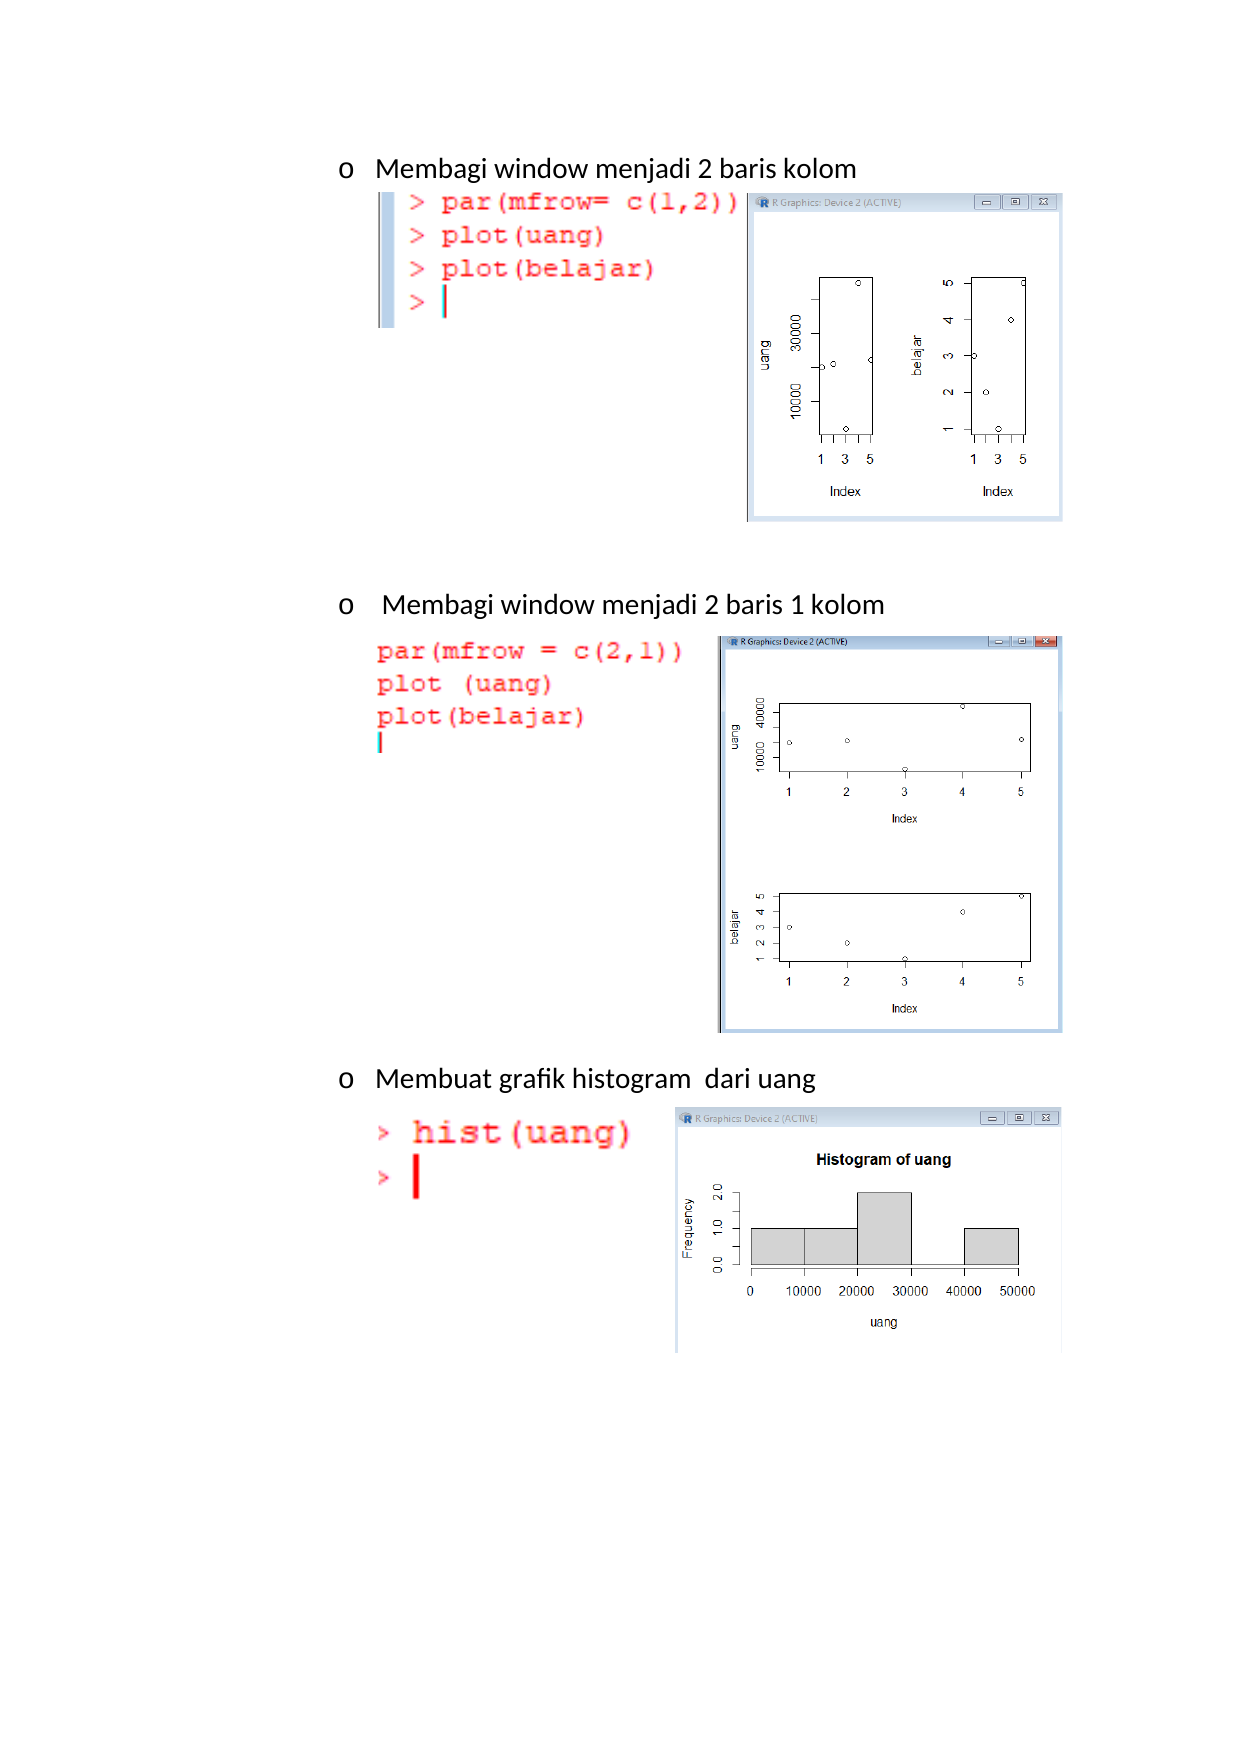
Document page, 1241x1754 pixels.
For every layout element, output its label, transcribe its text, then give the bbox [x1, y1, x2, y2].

picture [717, 636, 1063, 1033]
picture [675, 1107, 1062, 1353]
list Membagi window menjadi 2 baris kolom [337, 150, 1090, 187]
picture [367, 636, 691, 753]
list Membuat grafik histogram dari uang [337, 1060, 1090, 1097]
list Membagi window menjadi 2 baris 1 kolom [337, 586, 1090, 623]
picture [378, 1117, 657, 1213]
picture [378, 192, 1063, 522]
